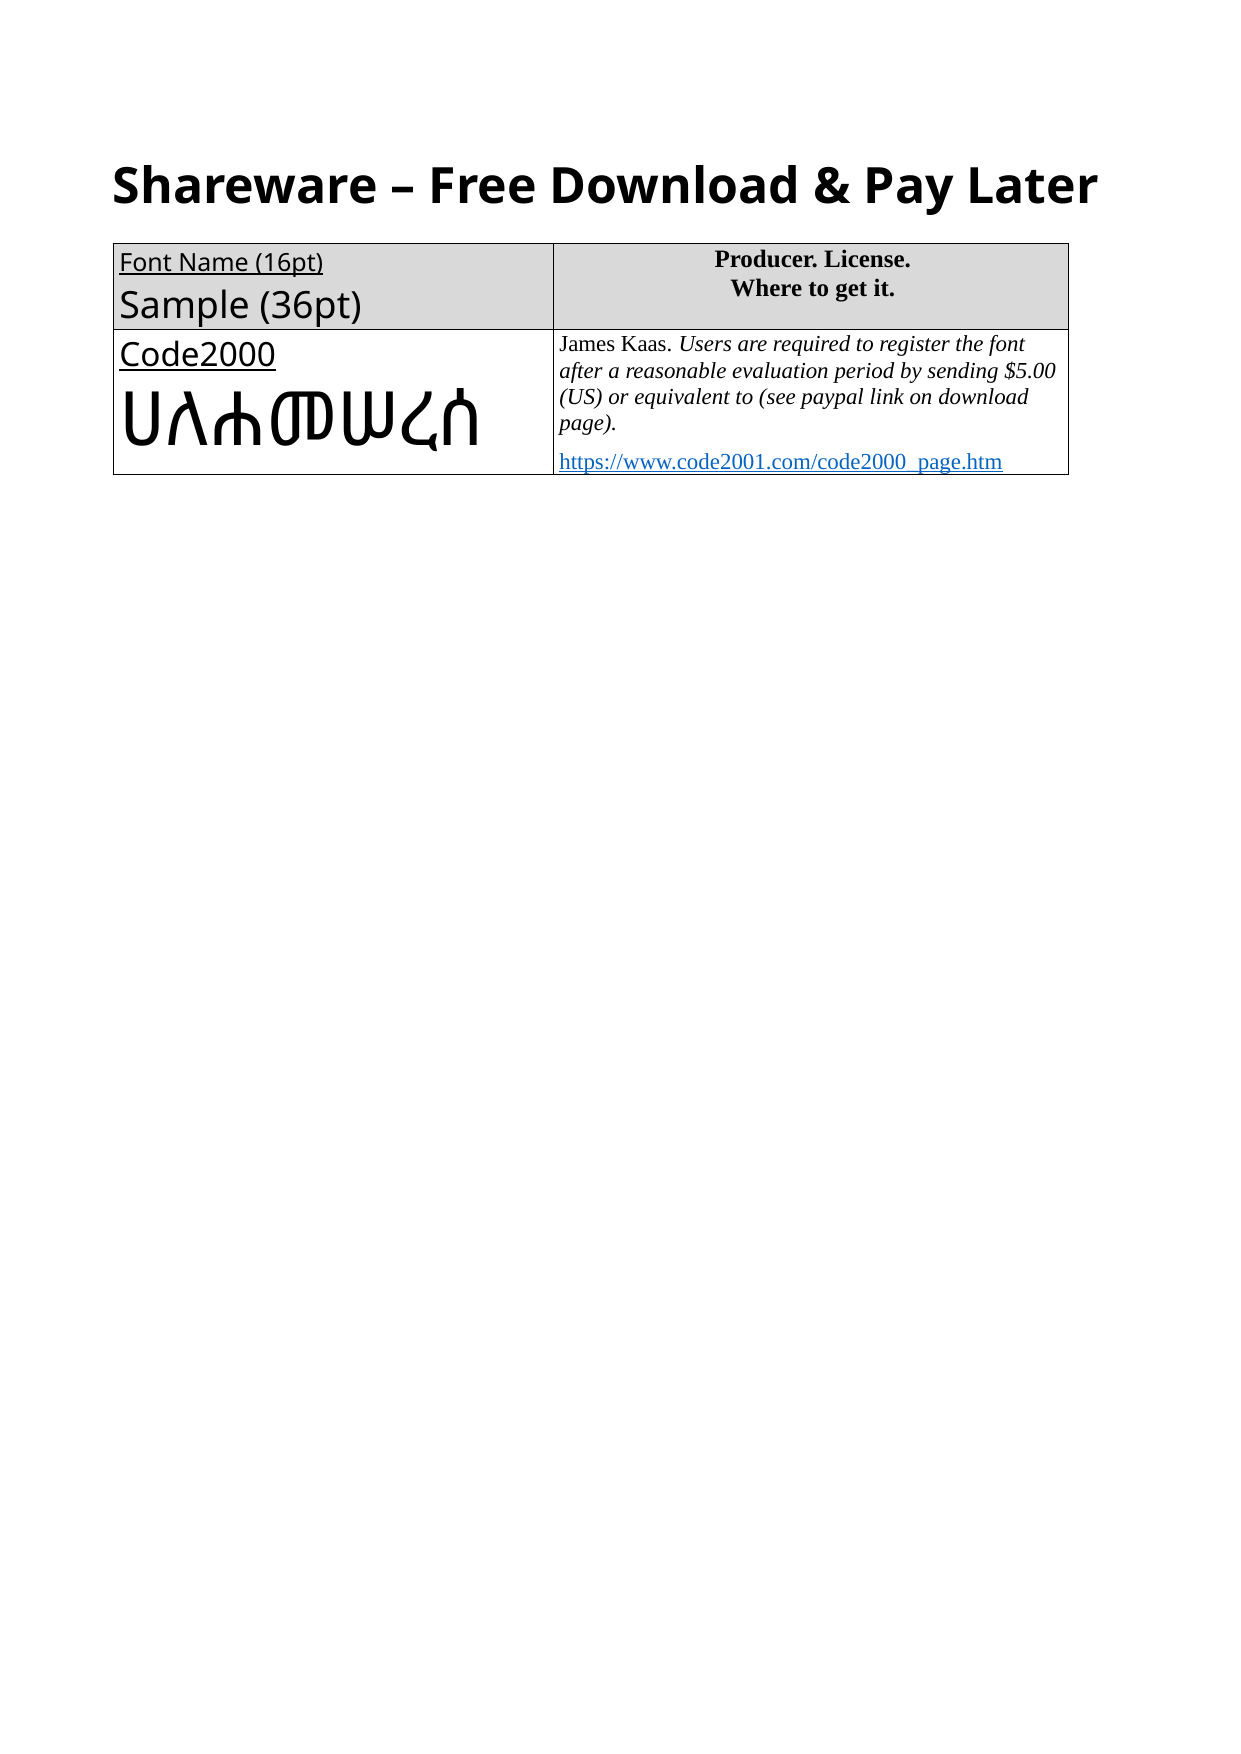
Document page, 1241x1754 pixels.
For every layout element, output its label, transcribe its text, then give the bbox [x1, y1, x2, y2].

table_cell Code2000 ሀለሐመሠረሰ [114, 330, 553, 474]
table_cell James Kaas. Users are required to register the font after a reasonable evaluation period by sending $5.00 (US) or equivalent to (see paypal link on download page). https://www.code2001.com/code2000_page.htm [554, 330, 1068, 474]
text Shareware – Free Download & Pay Later [112, 150, 1128, 218]
table_header Font Name (16pt) Sample (36pt) [114, 244, 553, 329]
table_header Producer. License. Where to get it. [554, 244, 1068, 329]
